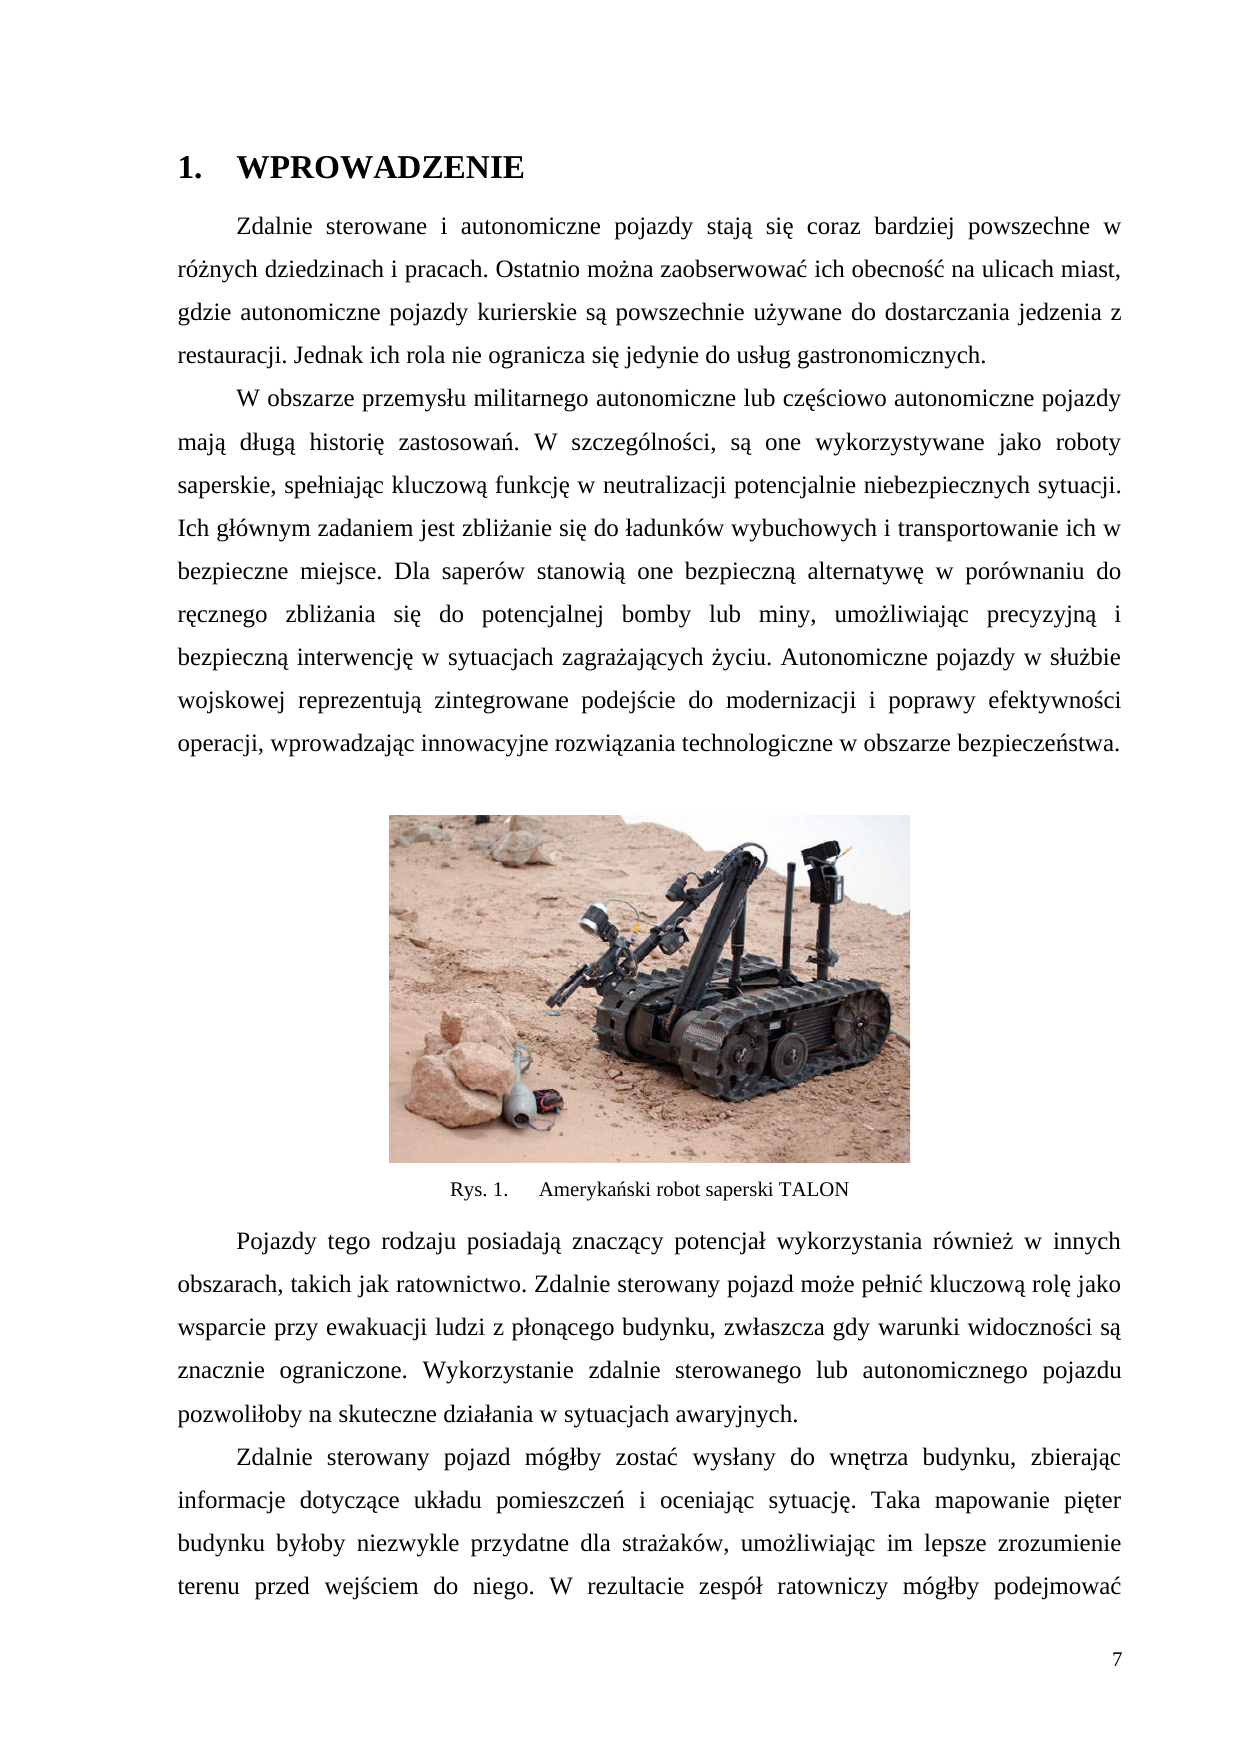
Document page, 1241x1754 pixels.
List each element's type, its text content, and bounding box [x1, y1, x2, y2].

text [177, 1442, 1122, 1600]
text Pojazdy tego rodzaju posiadają znaczący potencjał wykorzystania również w innych obszarach, takich jak ratownictwo. Zdalnie sterowany pojazd może pełnić kluczową rolę jako wsparcie przy ewakuacji ludzi z płonącego budynku, zwłaszcza gdy warunki widoczności są znacznie ograniczone. Wykorzystanie zdalnie sterowanego lub autonomicznego pojazdu pozwoliłoby na skuteczne działania w sytuacjach awaryjnych. [177, 1226, 1122, 1427]
text W obszarze przemysłu militarnego autonomiczne lub częściowo autonomiczne pojazdy mają długą historię zastosowań. W szczególności, są one wykorzystywane jako roboty saperskie, spełniając kluczową funkcję w neutralizacji potencjalnie niebezpiecznych sytuacji. Ich głównym zadaniem jest zbliżanie się do ładunków wybuchowych i transportowanie ich w bezpieczne miejsce. Dla saperów stanowią one bezpieczną alternatywę w porównaniu do ręcznego zbliżania się do potencjalnej bomby lub miny, umożliwiając precyzyjną i bezpieczną interwencję w sytuacjach zagrażających życiu. Autonomiczne pojazdy w służbie wojskowej reprezentują zintegrowane podejście do modernizacji i poprawy efektywności operacji, wprowadzając innowacyjne rozwiązania technologiczne w obszarze bezpieczeństwa. [177, 383, 1122, 757]
text Zdalnie sterowane i autonomiczne pojazdy stają się coraz bardziej powszechne w różnych dziedzinach i pracach. Ostatnio można zaobserwować ich obecność na ulicach miast, gdzie autonomiczne pojazdy kurierskie są powszechnie używane do dostarczania jedzenia z restauracji. Jednak ich rola nie ogranicza się jedynie do usług gastronomicznych. [177, 211, 1122, 369]
text Wprowadzenie [177, 148, 1122, 186]
picture [389, 815, 911, 1163]
